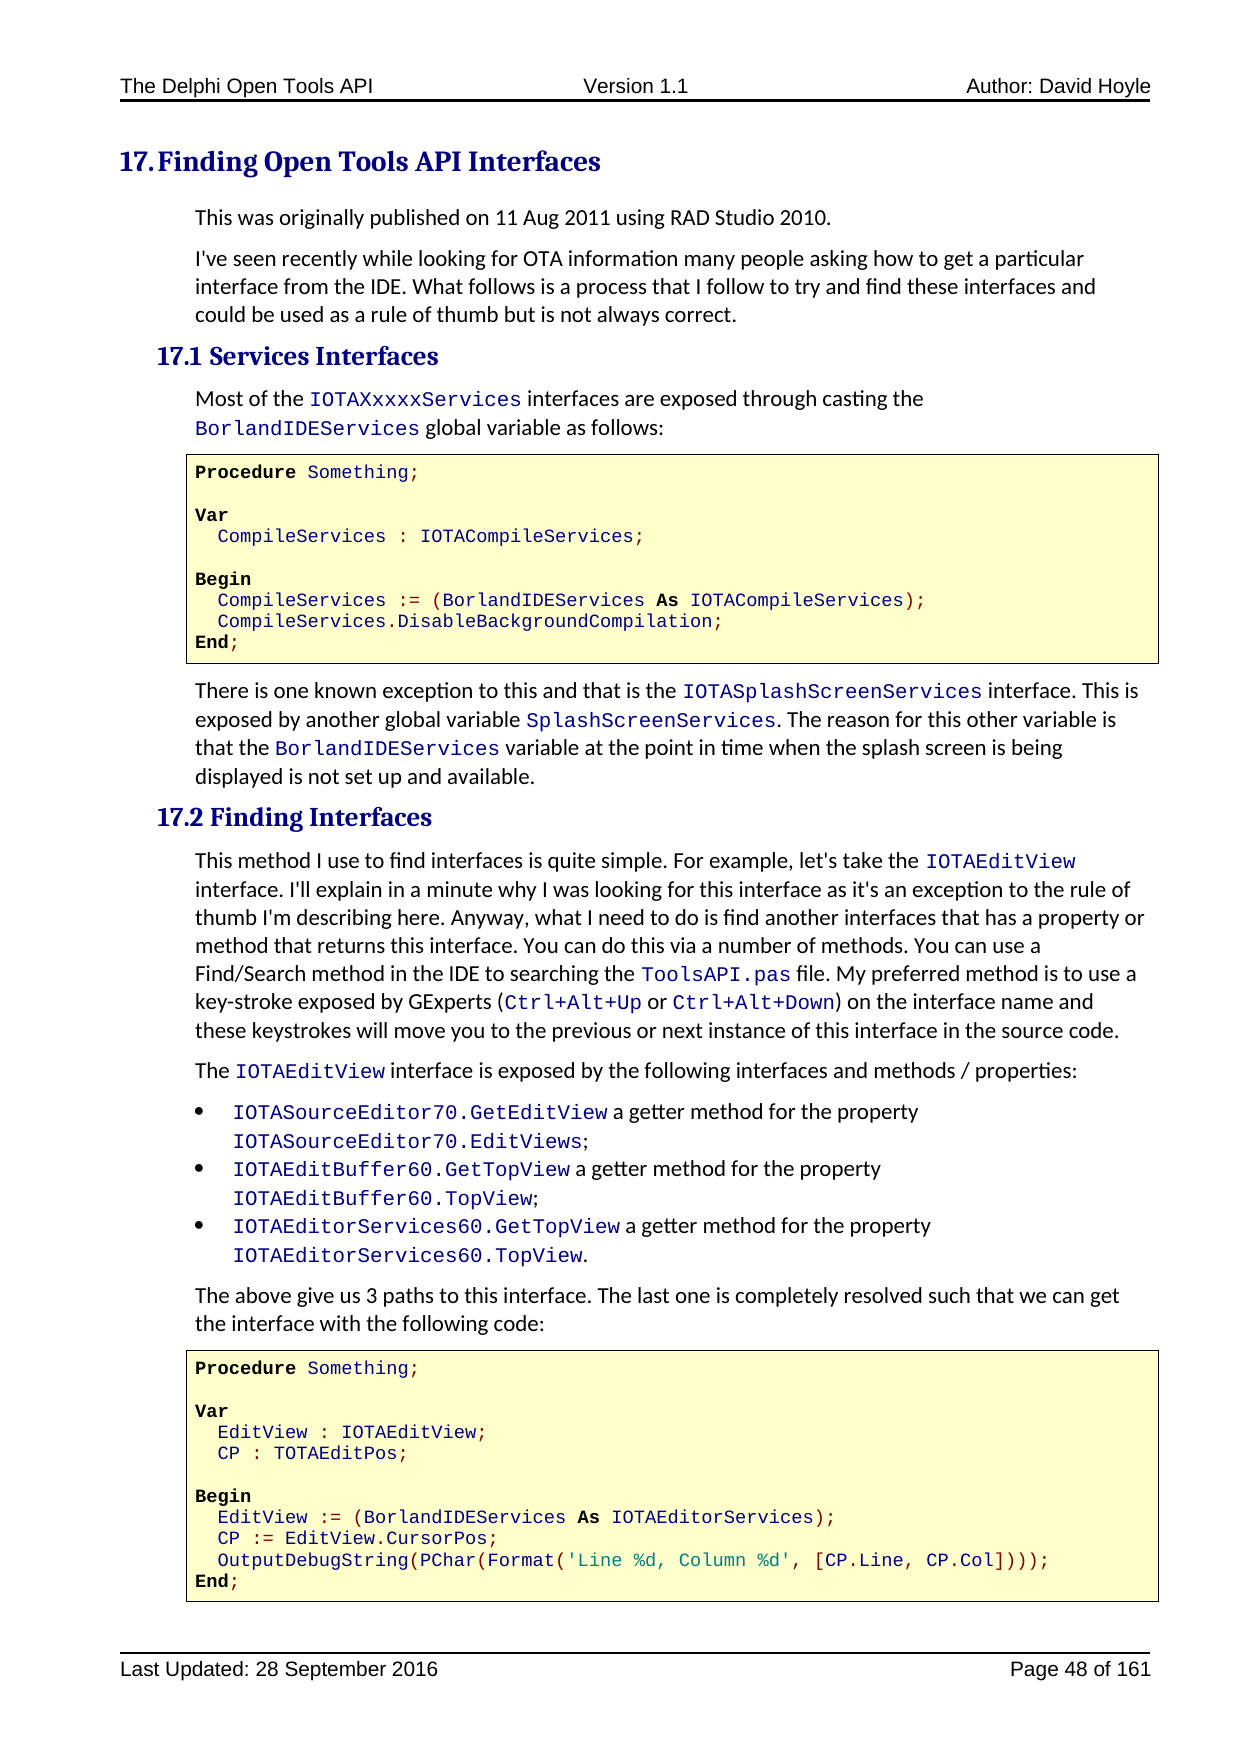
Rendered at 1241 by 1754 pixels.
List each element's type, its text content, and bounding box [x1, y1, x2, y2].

text Procedure Something; [187, 1351, 1158, 1371]
text I've seen recently while looking for OTA information many people asking how to get a particular interface from the IDE. What follows is a process that I follow to try and find these interfaces and could be used as a rule of thumb but is not always correct. [195, 244, 1150, 328]
text EditView : IOTAEditView; [187, 1413, 1158, 1435]
text Begin [187, 560, 1158, 581]
subtitle Finding Open Tools API Interfaces [120, 145, 1150, 178]
text There is one known exception to this and that is the IOTASplashScreenServices interface. This is exposed by another global variable SplashScreenServices. The reason for this other variable is that the BorlandIDEServices variable at the point in time when the splash screen is being displayed is not set up and available. [195, 676, 1150, 790]
list IOTASourceEditor70.GetEditView a getter method for the property IOTASourceEditor70.EditViews; [195, 1097, 1150, 1154]
text End; [187, 1562, 1158, 1601]
text Var [187, 1392, 1158, 1413]
subtitle Services Interfaces [157, 341, 1150, 372]
text The IOTAEditView interface is exposed by the following interfaces and methods / properties: [195, 1056, 1150, 1085]
text This method I use to find interfaces is quite simple. For example, let's take the IOTAEditView interface. I'll explain in a minute why I was looking for this interface as it's an exception to the rule of thumb I'm describing here. Anyway, what I need to do is find another interfaces that has a property or method that returns this interface. You can do this via a number of methods. You can use a Find/Search method in the IDE to searching the ToolsAPI.pas file. My preferred method is to use a key-stroke exposed by GExperts (Ctrl+Alt+Up or Ctrl+Alt+Down) on the interface name and these keystrokes will move you to the previous or next instance of this interface in the source code. [195, 846, 1150, 1044]
text Var [187, 496, 1158, 518]
list IOTAEditBuffer60.GetTopView a getter method for the property IOTAEditBuffer60.TopView; [195, 1154, 1150, 1212]
text OutputDebugString(PChar(Format('Line %d, Column %d', [CP.Line, CP.Col]))); [187, 1541, 1158, 1562]
text CompileServices.DisableBackgroundCompilation; [187, 603, 1158, 624]
text CP := EditView.CursorPos; [187, 1520, 1158, 1541]
text This was originally published on 11 Aug 2011 using RAD Studio 2010. [195, 203, 1150, 232]
list IOTAEditorServices60.GetTopView a getter method for the property IOTAEditorServices60.TopView. [195, 1212, 1150, 1269]
text Most of the IOTAXxxxxServices interfaces are exposed through casting the BorlandIDEServices global variable as follows: [195, 384, 1150, 441]
text End; [187, 624, 1158, 663]
text EditView := (BorlandIDEServices As IOTAEditorServices); [187, 1498, 1158, 1520]
text Procedure Something; [187, 455, 1158, 475]
text The above give us 3 paths to this interface. The last one is completely resolved such that we can get the interface with the following code: [195, 1281, 1150, 1337]
subtitle Finding Interfaces [157, 802, 1150, 834]
text Begin [187, 1477, 1158, 1498]
text CP : TOTAEditPos; [187, 1435, 1158, 1456]
text CompileServices : IOTACompileServices; [187, 518, 1158, 539]
text CompileServices := (BorlandIDEServices As IOTACompileServices); [187, 581, 1158, 603]
